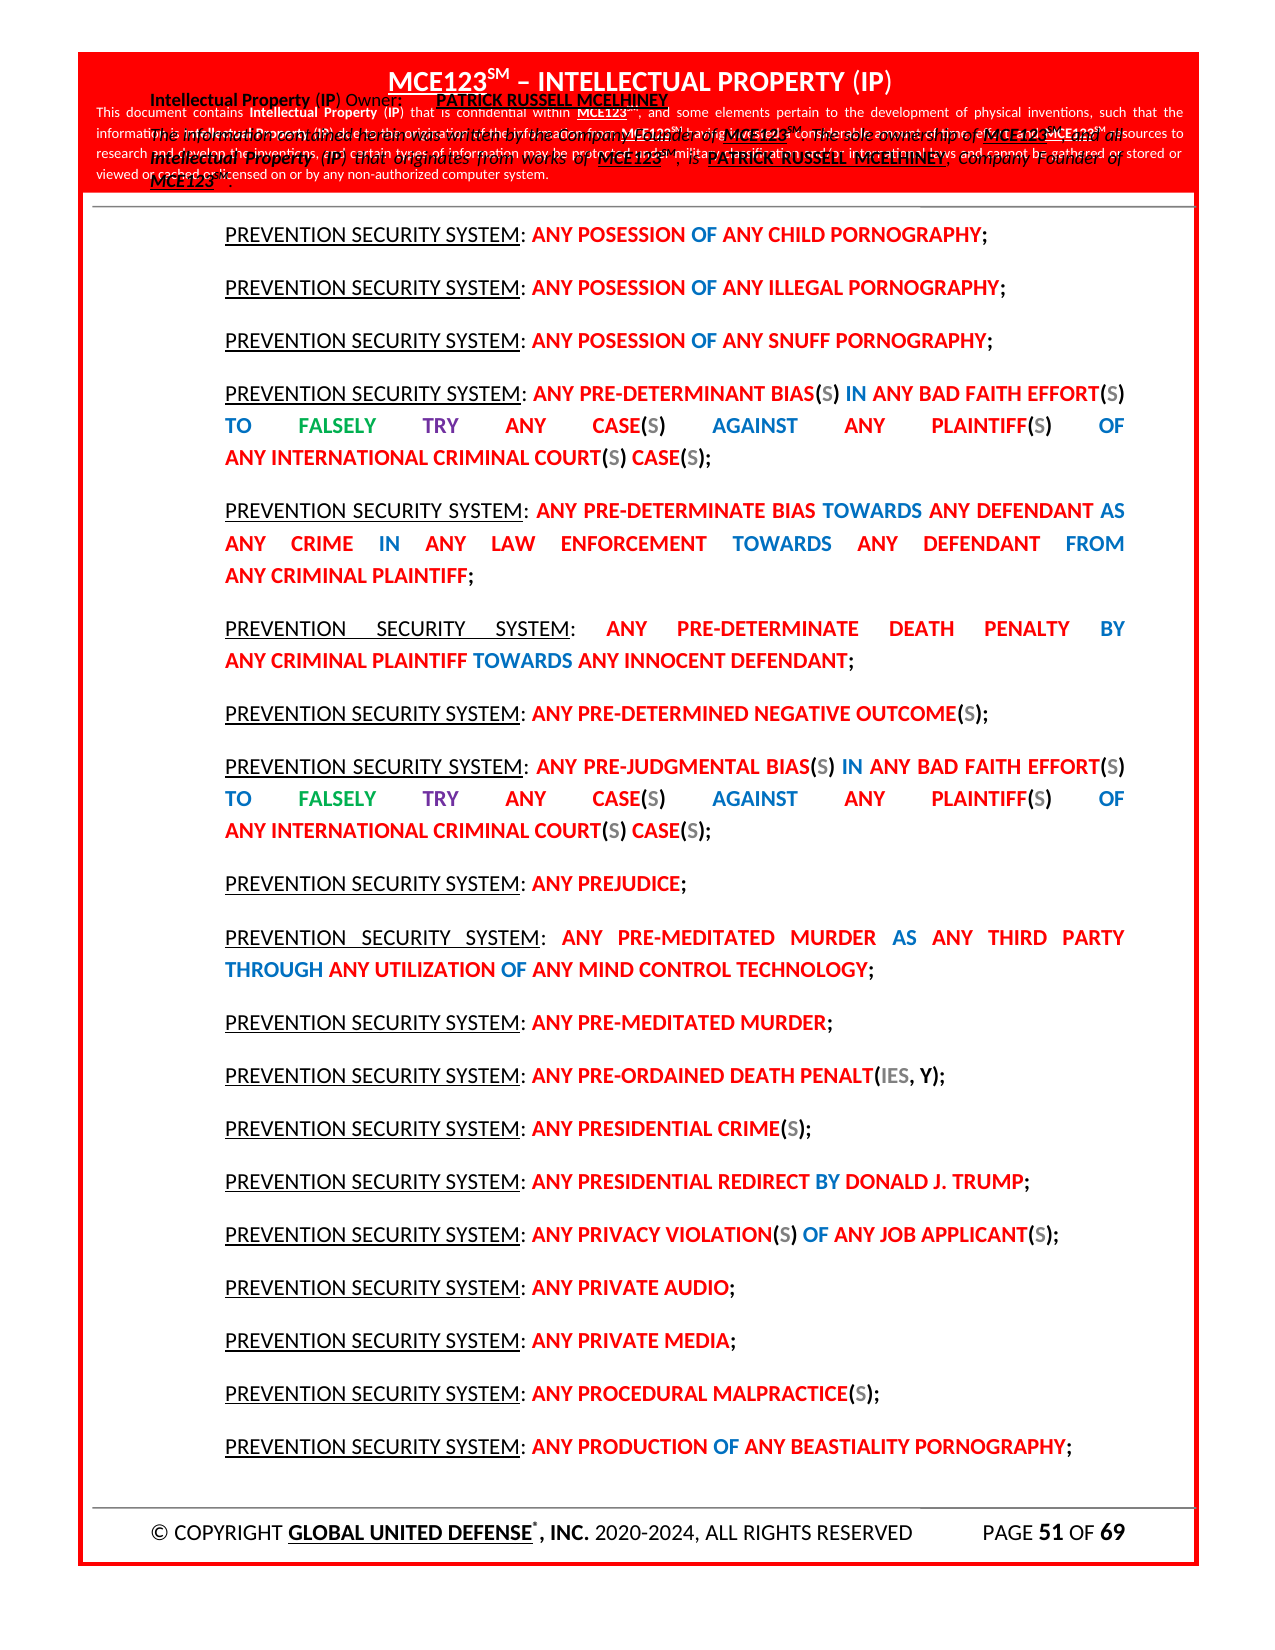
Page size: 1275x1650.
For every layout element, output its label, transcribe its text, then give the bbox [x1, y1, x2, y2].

text PREVENTION SECURITY SYSTEM: ANY PRIVATE AUDIO; [225, 1273, 1125, 1301]
text PREVENTION SECURITY SYSTEM: ANY PRE-DETERMINATE BIAS TOWARDS ANY DEFENDANT AS ANY CRIME IN ANY LAW ENFORCEMENT TOWARDS ANY DEFENDANT FROM ANY CRIMINAL PLAINTIFF; [225, 497, 1125, 589]
text PREVENTION SECURITY SYSTEM: ANY PRE-JUDGMENTAL BIAS(S) IN ANY BAD FAITH EFFORT(S) TO FALSELY TRY ANY CASE(S) AGAINST ANY PLAINTIFF(S) OF ANY INTERNATIONAL CRIMINAL COURT(S) CASE(S); [225, 752, 1125, 844]
text PREVENTION SECURITY SYSTEM: ANY PRE-MEDITATED MURDER; [225, 1008, 1125, 1036]
text PREVENTION SECURITY SYSTEM: ANY PRIVACY VIOLATION(S) OF ANY JOB APPLICANT(S); [225, 1220, 1125, 1248]
text PREVENTION SECURITY SYSTEM: ANY PREJUDICE; [225, 869, 1125, 898]
text PREVENTION SECURITY SYSTEM: ANY PRESIDENTIAL CRIME(S); [225, 1114, 1125, 1142]
text PREVENTION SECURITY SYSTEM: ANY PRESIDENTIAL REDIRECT BY DONALD J. TRUMP; [225, 1167, 1125, 1195]
text PREVENTION SECURITY SYSTEM: ANY PRE-DETERMINANT BIAS(S) IN ANY BAD FAITH EFFORT(S) TO FALSELY TRY ANY CASE(S) AGAINST ANY PLAINTIFF(S) OF ANY INTERNATIONAL CRIMINAL COURT(S) CASE(S); [225, 379, 1125, 472]
text PREVENTION SECURITY SYSTEM: ANY PRE-DETERMINED NEGATIVE OUTCOME(S); [225, 699, 1125, 727]
text PREVENTION SECURITY SYSTEM: ANY POSESSION OF ANY SNUFF PORNOGRAPHY; [225, 326, 1125, 354]
text PREVENTION SECURITY SYSTEM: ANY PRIVATE MEDIA; [225, 1326, 1125, 1354]
text PREVENTION SECURITY SYSTEM: ANY POSESSION OF ANY ILLEGAL PORNOGRAPHY; [225, 273, 1125, 301]
text PREVENTION SECURITY SYSTEM: ANY PRE-ORDAINED DEATH PENALT(IES, Y); [225, 1061, 1125, 1089]
text PREVENTION SECURITY SYSTEM: ANY PRE-DETERMINATE DEATH PENALTY BY ANY CRIMINAL PLAINTIFF TOWARDS ANY INNOCENT DEFENDANT; [225, 614, 1125, 674]
text PREVENTION SECURITY SYSTEM: ANY POSESSION OF ANY CHILD PORNOGRAPHY; [225, 220, 1125, 248]
text PREVENTION SECURITY SYSTEM: ANY PROCEDURAL MALPRACTICE(S); [225, 1379, 1125, 1407]
text PREVENTION SECURITY SYSTEM: ANY PRODUCTION OF ANY BEASTIALITY PORNOGRAPHY; [225, 1432, 1125, 1460]
text PREVENTION SECURITY SYSTEM: ANY PRE-MEDITATED MURDER AS ANY THIRD PARTY THROUGH ANY UTILIZATION OF ANY MIND CONTROL TECHNOLOGY; [225, 923, 1125, 983]
